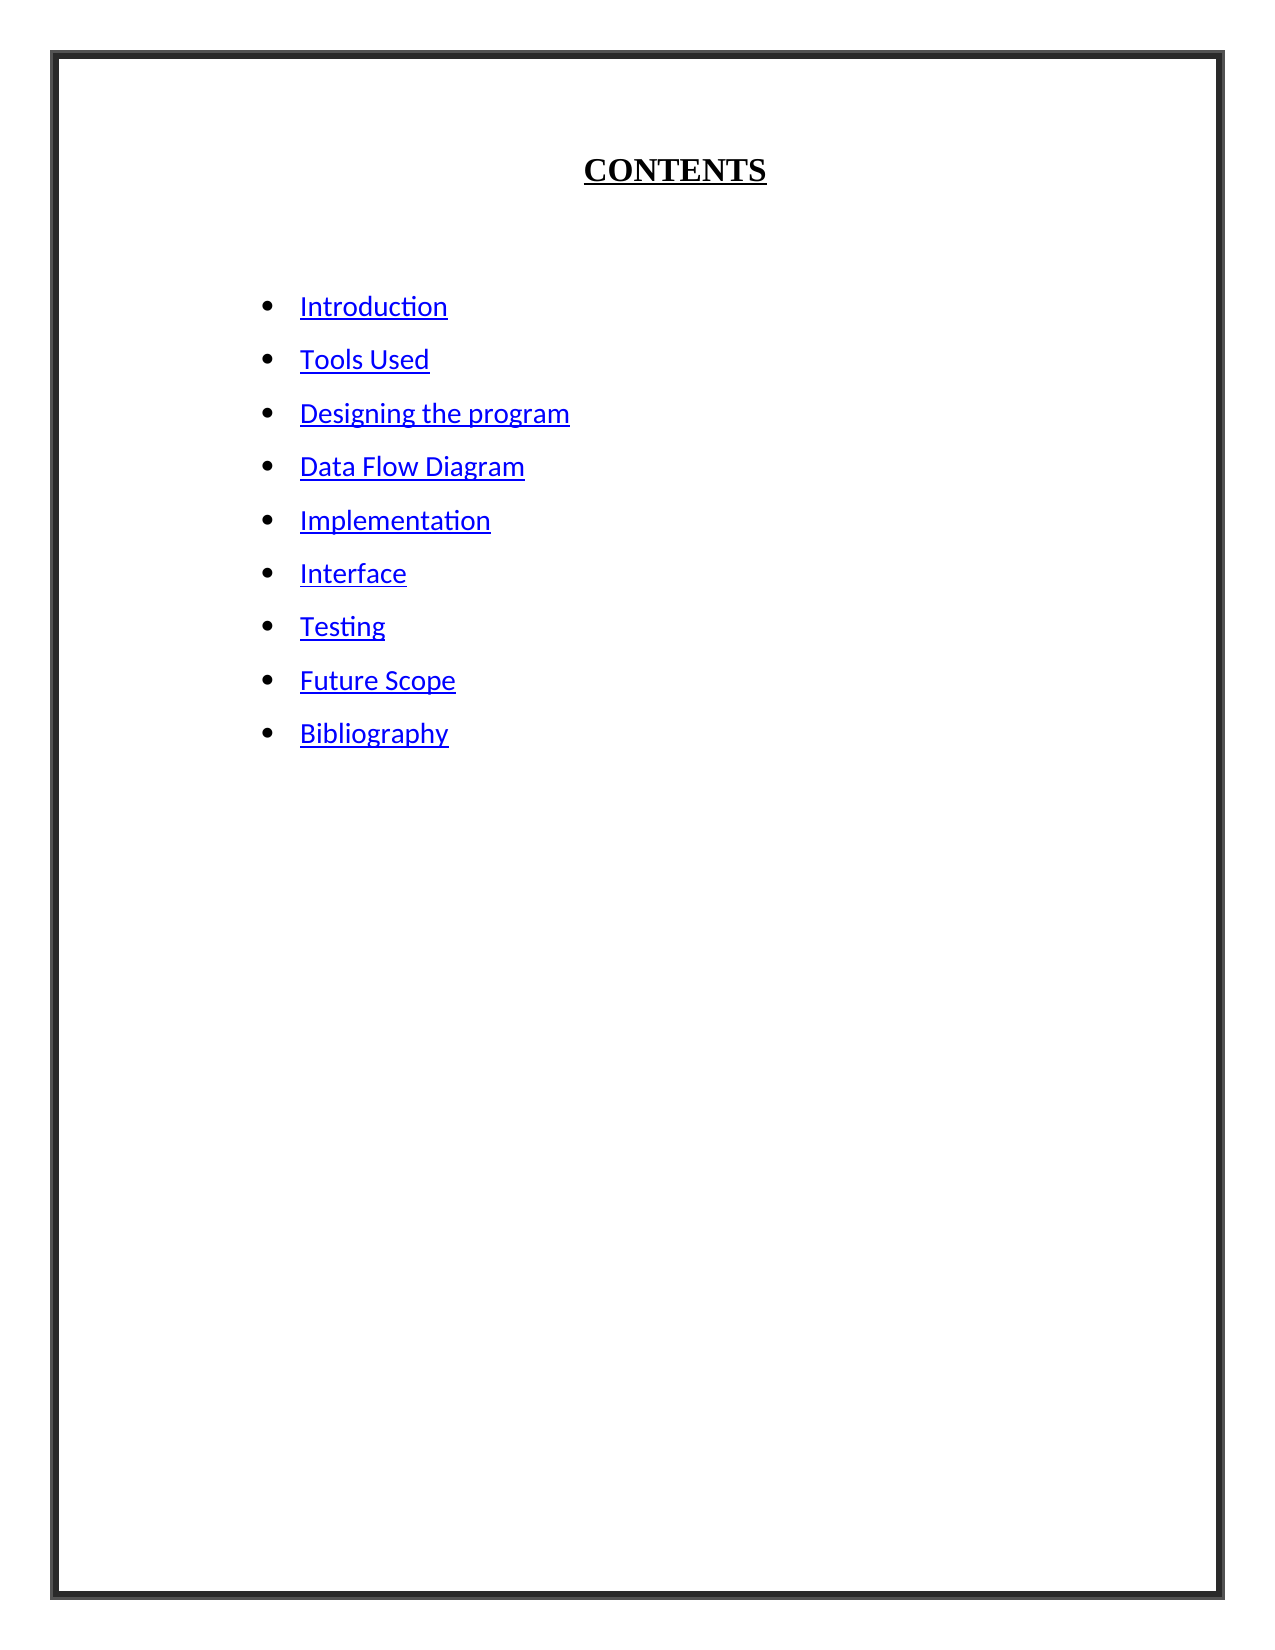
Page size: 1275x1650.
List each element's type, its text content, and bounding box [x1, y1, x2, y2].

list Designing the program [262, 395, 1125, 430]
list CONTENTS [225, 150, 1125, 188]
list Bibliography [262, 715, 1125, 751]
list Tools Used [262, 341, 1125, 377]
list Implementation [262, 502, 1125, 537]
list Data Flow Diagram [262, 448, 1125, 484]
list Future Scope [262, 662, 1125, 698]
list Testing [262, 608, 1125, 644]
list Introduction [262, 288, 1125, 323]
list Interface [262, 555, 1125, 591]
